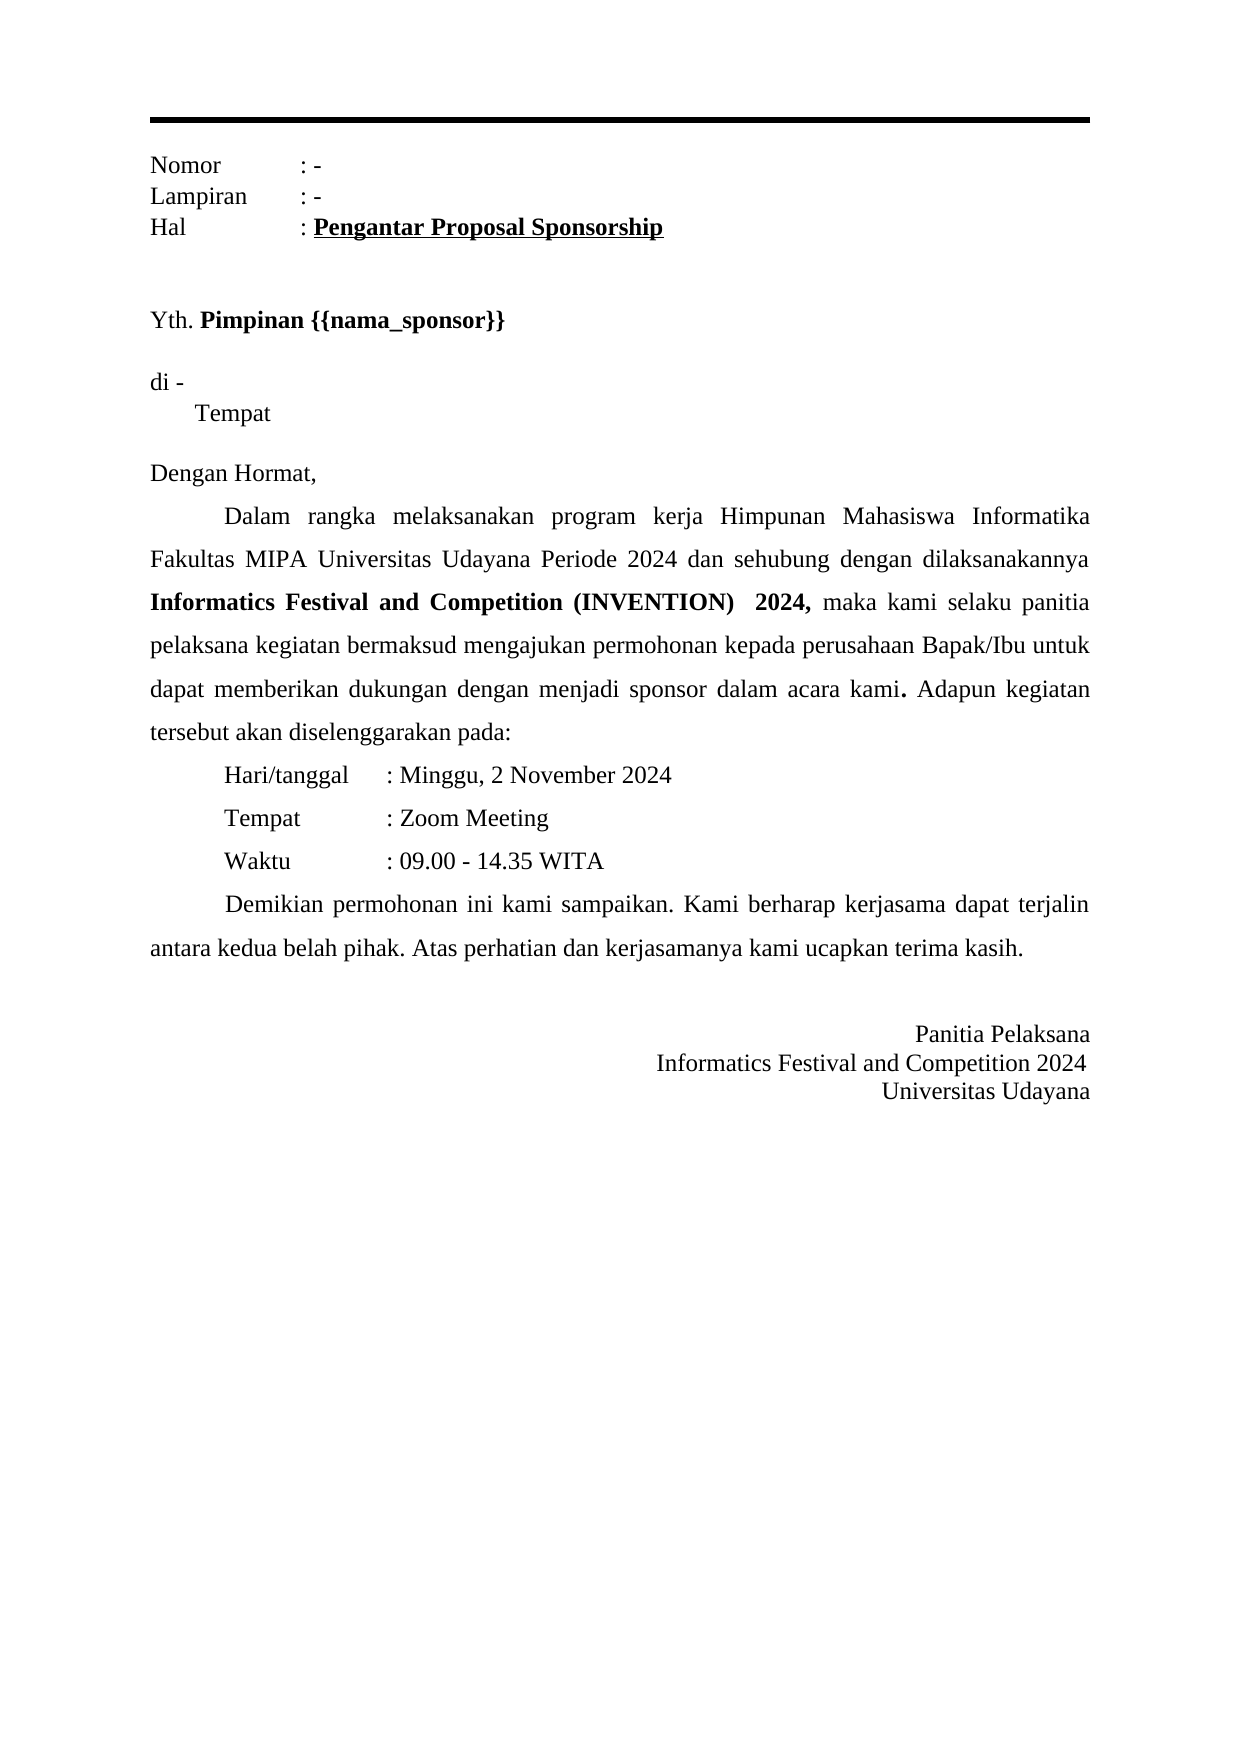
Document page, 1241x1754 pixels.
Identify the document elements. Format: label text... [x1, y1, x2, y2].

text Universitas Udayana [150, 1076, 1090, 1105]
text Dengan Hormat, [150, 458, 1090, 487]
text Tempat : Zoom Meeting [224, 803, 1090, 832]
text Informatics Festival and Competition 2024 [600, 1048, 1090, 1076]
text Dalam rangka melaksanakan program kerja Himpunan Mahasiswa Informatika Fakultas MIPA Universitas Udayana Periode 2024 dan sehubung dengan dilaksanakannya Informatics Festival and Competition (INVENTION) 2024, maka kami selaku panitia pelaksana kegiatan bermaksud mengajukan permohonan kepada perusahaan Bapak/Ibu untuk dapat memberikan dukungan dengan menjadi sponsor dalam acara kami. Adapun kegiatan tersebut akan diselenggarakan pada: [150, 501, 1090, 746]
text Lampiran : - [150, 181, 1090, 210]
text Demikian permohonan ini kami sampaikan. Kami berharap kerjasama dapat terjalin antara kedua belah pihak. Atas perhatian dan kerjasamanya kami ucapkan terima kasih. [150, 889, 1090, 961]
text Hal : Pengantar Proposal Sponsorship [150, 212, 1090, 241]
text Panitia Pelaksana [667, 1019, 1090, 1048]
text Tempat [150, 398, 1090, 427]
text Waktu : 09.00 - 14.35 WITA [224, 846, 1090, 875]
text Hari/tanggal : Minggu, 2 November 2024 [224, 760, 1090, 789]
text Yth. Pimpinan {{nama_sponsor}} [150, 305, 1090, 334]
text Nomor : - [150, 150, 1094, 179]
text di - [150, 367, 1090, 396]
